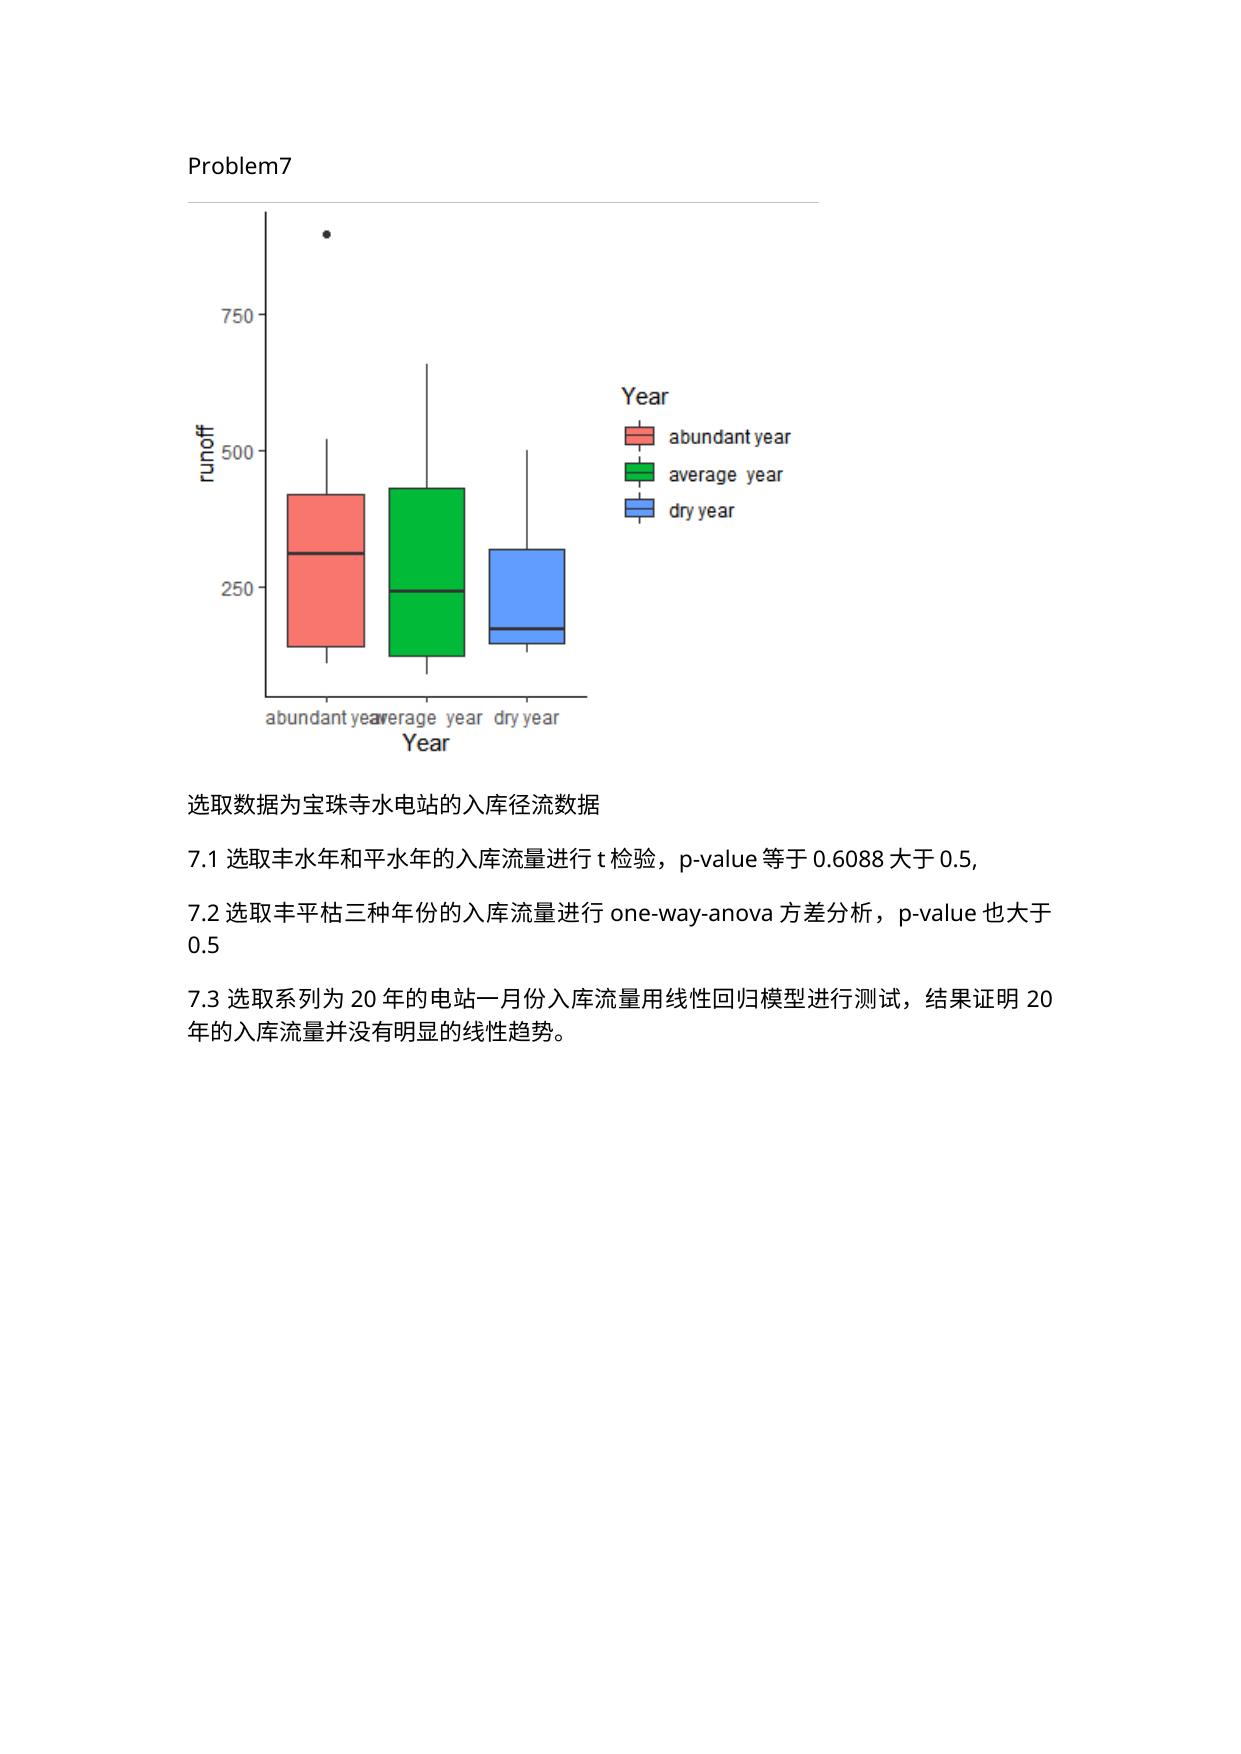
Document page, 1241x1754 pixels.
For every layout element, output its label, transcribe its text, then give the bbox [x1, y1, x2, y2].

text 选取数据为宝珠寺水电站的入库径流数据 [187, 787, 1053, 820]
text 7.3 选取系列为20年的电站一月份入库流量用线性回归模型进行测试，结果证明20年的入库流量并没有明显的线性趋势。 [187, 981, 1053, 1047]
text 7.1 选取丰水年和平水年的入库流量进行t检验，p-value等于0.6088大于0.5, [187, 841, 1053, 874]
text Problem7 [187, 150, 1053, 181]
picture [187, 202, 819, 767]
text 7.2选取丰平枯三种年份的入库流量进行one-way-anova方差分析，p-value也大于0.5 [187, 895, 1053, 960]
